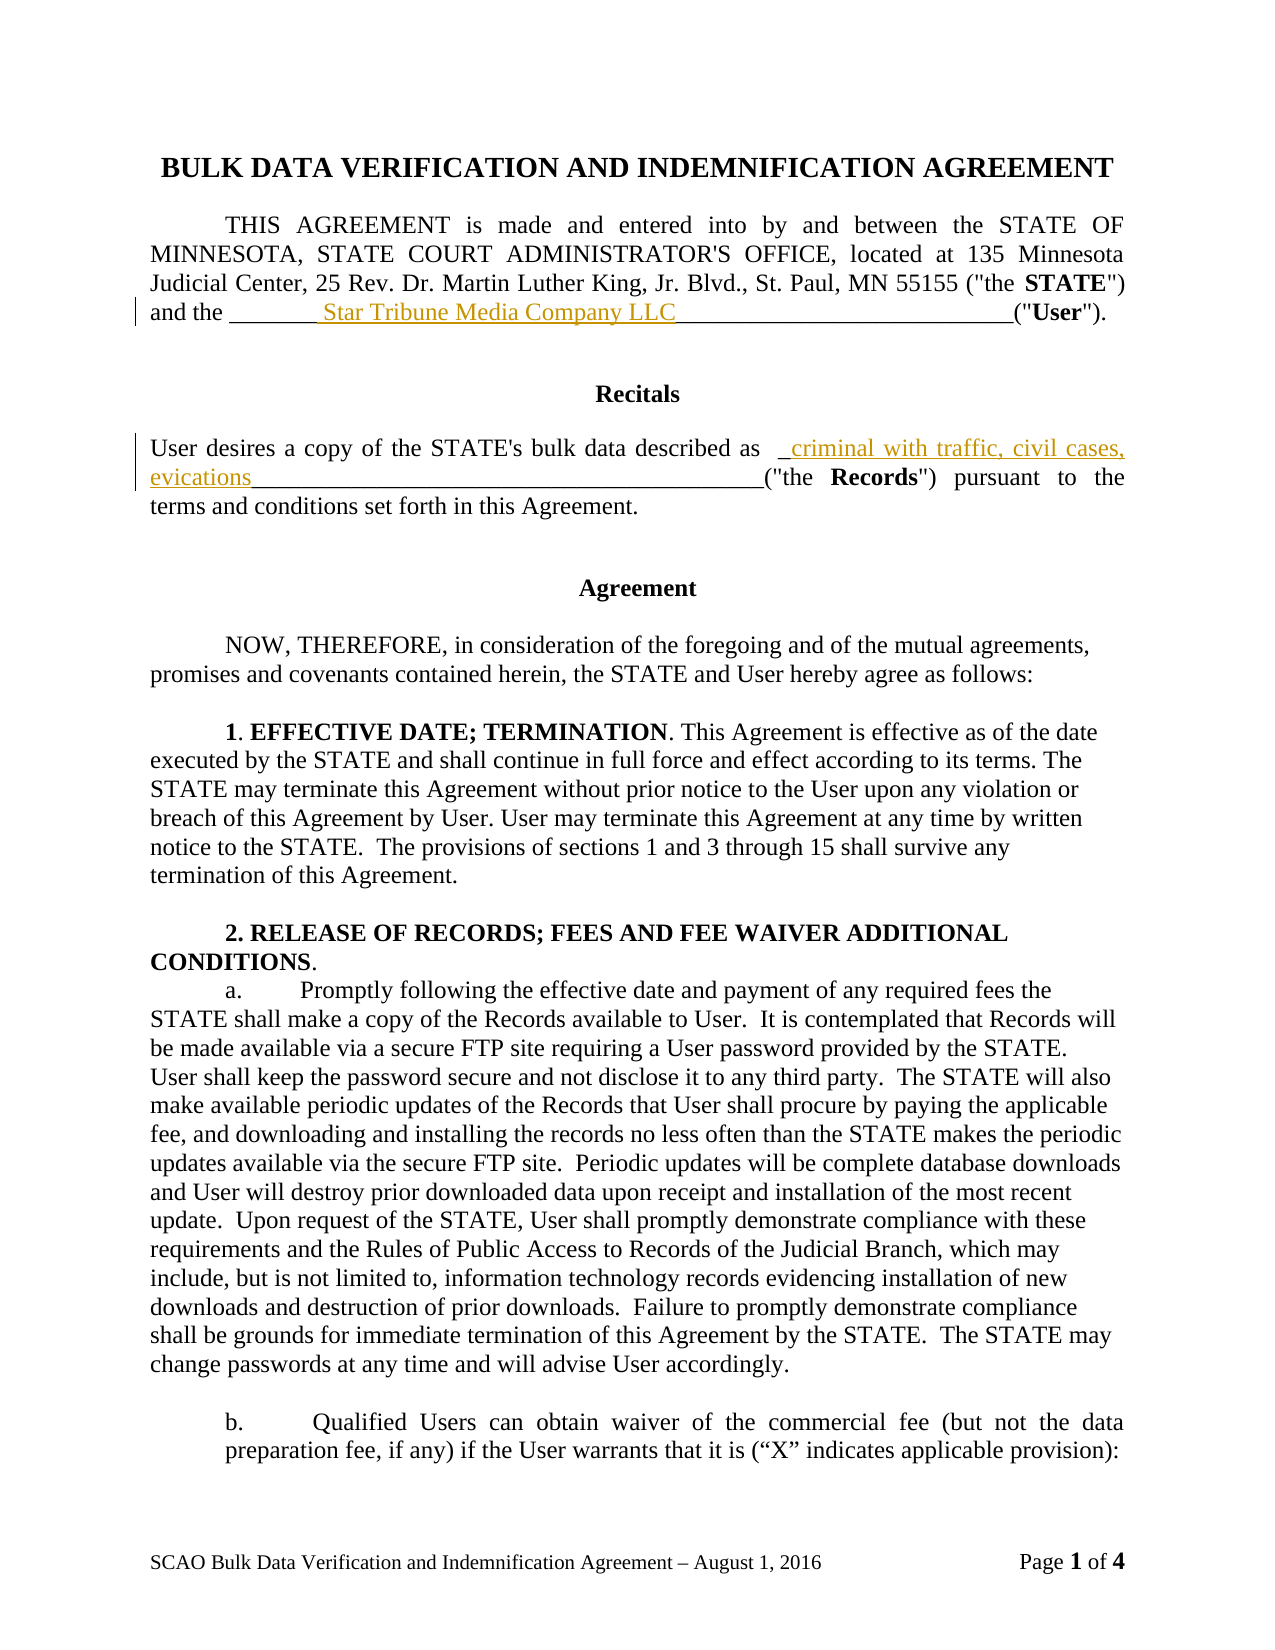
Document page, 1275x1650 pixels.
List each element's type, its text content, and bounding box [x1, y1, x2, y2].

text 2. RELEASE OF RECORDS; FEES AND FEE WAIVER ADDITIONAL CONDITIONS. [150, 918, 1125, 975]
text BULK DATA VERIFICATION AND INDEMNIFICATION Agreement [150, 150, 1125, 183]
text THIS AGREEMENT is made and entered into by and between the STATE OF MINNESOTA, STATE COURT ADMINISTRATOR'S OFFICE, located at 135 Minnesota Judicial Center, 25 Rev. Dr. Martin Luther King, Jr. Blvd., St. Paul, MN 55155 ("the STATE") and the __________________________________("User"). [150, 209, 1125, 326]
text NOW, THEREFORE, in consideration of the foregoing and of the mutual agreements, promises and covenants contained herein, the STATE and User hereby agree as follows: [150, 630, 1125, 688]
text b. Qualified Users can obtain waiver of the commercial fee (but not the data preparation fee, if any) if the User warrants that it is (“X” indicates applicable provision): [225, 1407, 1125, 1464]
text User desires a copy of the STATE's bulk data described as __________________________________________("the Records") pursuant to the terms and conditions set forth in this Agreement. [150, 433, 1125, 520]
text 1. EFFECTIVE DATE; TERMINATION. This Agreement is effective as of the date executed by the STATE and shall continue in full force and effect according to its terms. The [150, 717, 1125, 774]
text Agreement [150, 573, 1125, 602]
text Recitals [150, 379, 1125, 408]
text STATE may terminate this Agreement without prior notice to the User upon any violation or breach of this Agreement by User. User may terminate this Agreement at any time by written notice to the STATE. The provisions of sections 1 and 3 through 15 shall survive any termination of this Agreement. [150, 774, 1125, 889]
text a. Promptly following the effective date and payment of any required fees the STATE shall make a copy of the Records available to User. It is contemplated that Records will be made available via a secure FTP site requiring a User password provided by the STATE. User shall keep the password secure and not disclose it to any third party. The STATE will also make available periodic updates of the Records that User shall procure by paying the applicable fee, and downloading and installing the records no less often than the STATE makes the periodic updates available via the secure FTP site. Periodic updates will be complete database downloads and User will destroy prior downloaded data upon receipt and installation of the most recent update. Upon request of the STATE, User shall promptly demonstrate compliance with these requirements and the Rules of Public Access to Records of the Judicial Branch, which may include, but is not limited to, information technology records evidencing installation of new downloads and destruction of prior downloads. Failure to promptly demonstrate compliance shall be grounds for immediate termination of this Agreement by the STATE. The STATE may change passwords at any time and will advise User accordingly. [150, 975, 1125, 1378]
